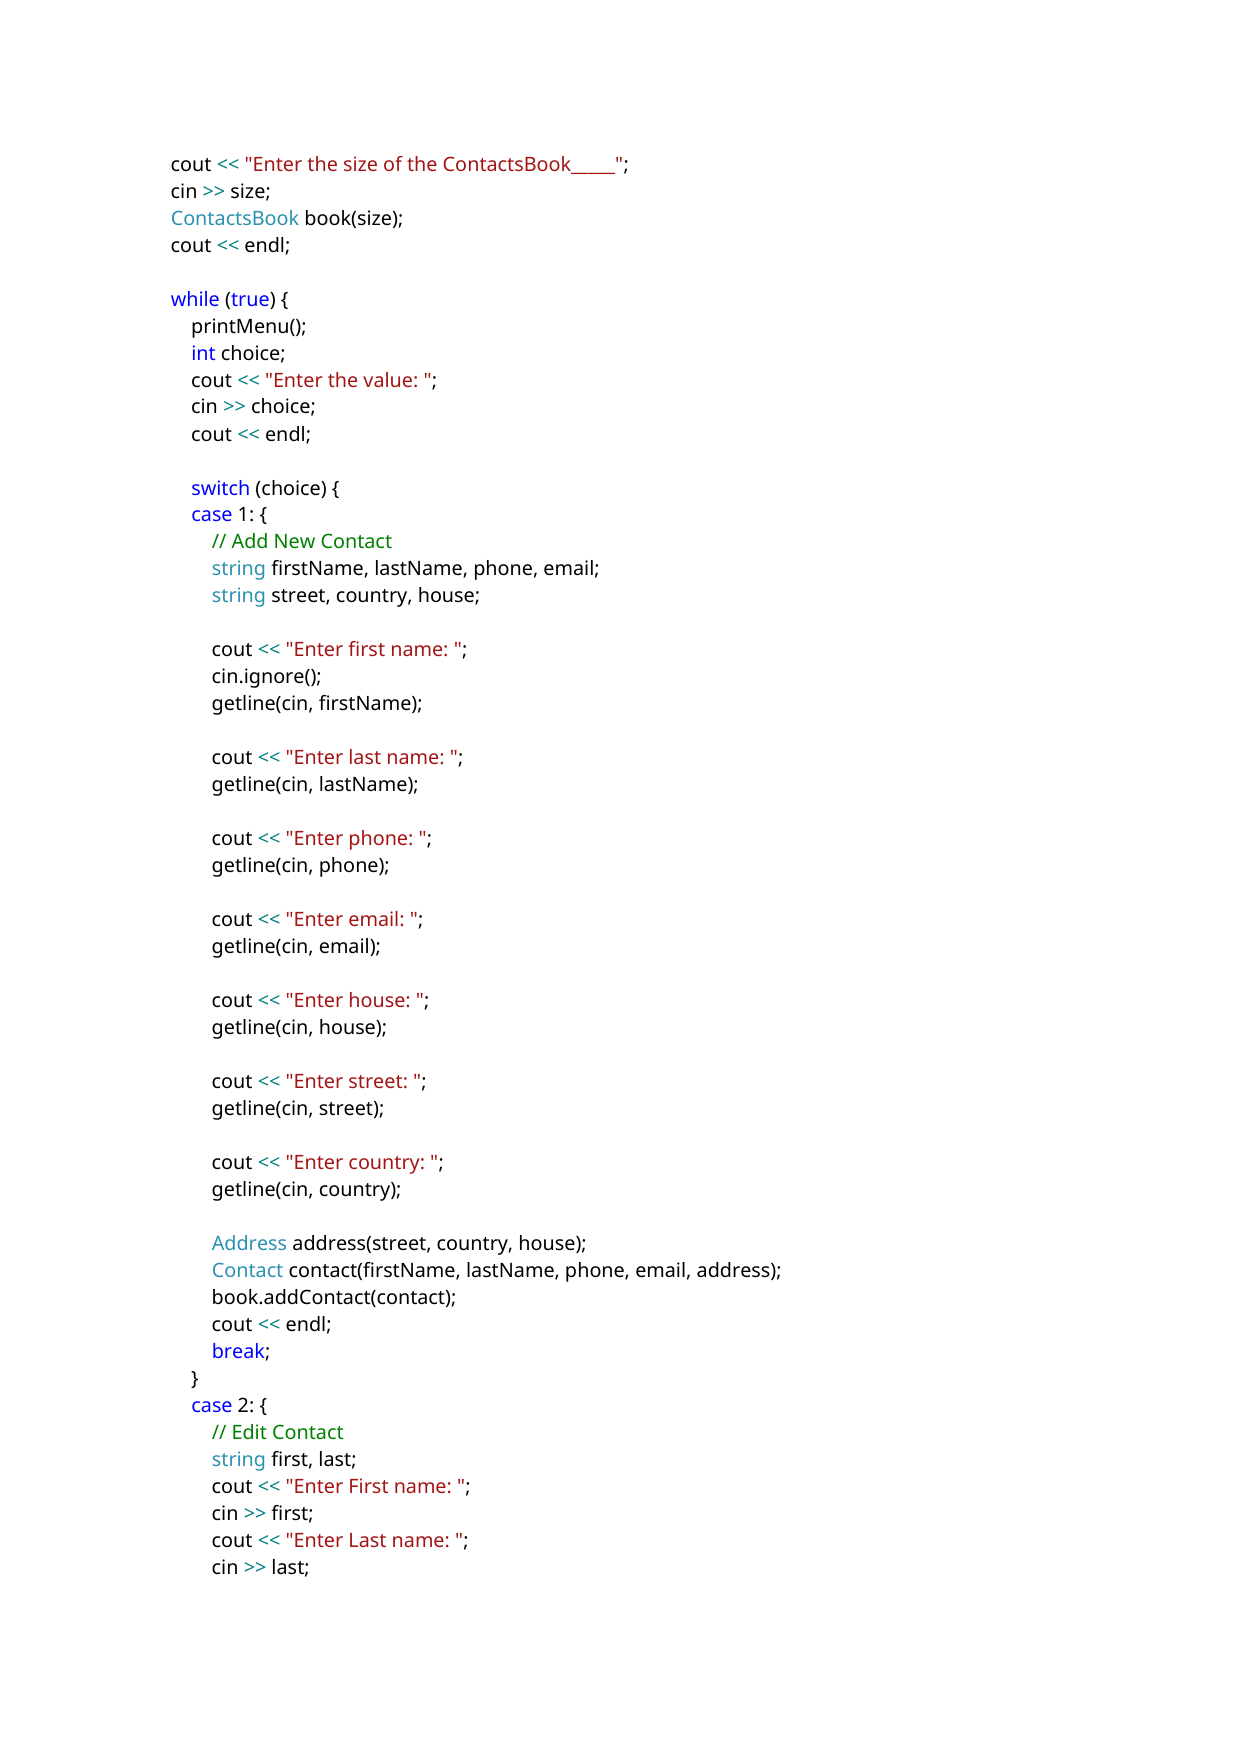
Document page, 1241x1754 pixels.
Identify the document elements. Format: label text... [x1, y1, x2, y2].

text cout << "Enter phone: "; [150, 824, 1090, 851]
text cin.ignore(); [150, 663, 1090, 689]
text string first, last; [150, 1445, 1090, 1472]
text Contact contact(firstName, lastName, phone, email, address); [150, 1256, 1090, 1283]
text getline(cin, email); [150, 932, 1090, 959]
text getline(cin, lastName); [150, 771, 1090, 797]
text getline(cin, firstName); [150, 689, 1090, 717]
text cout << "Enter email: "; [150, 905, 1090, 932]
text // Add New Contact [150, 528, 1090, 555]
text cout << "Enter house: "; [150, 986, 1090, 1013]
text getline(cin, phone); [150, 851, 1090, 878]
text string street, country, house; [150, 582, 1090, 609]
text } [150, 1364, 1090, 1391]
text getline(cin, house); [150, 1013, 1090, 1040]
text cin >> last; [150, 1553, 1090, 1580]
text getline(cin, street); [150, 1094, 1090, 1121]
text cin >> first; [150, 1499, 1090, 1526]
text ContactsBook book(size); [150, 204, 1090, 231]
text while (true) { [150, 285, 1090, 312]
text cout << "Enter street: "; [150, 1067, 1090, 1094]
text cout << "Enter country: "; [150, 1148, 1090, 1175]
text break; [150, 1337, 1090, 1364]
text book.addContact(contact); [150, 1283, 1090, 1310]
text cout << "Enter first name: "; [150, 636, 1090, 663]
text case 2: { [150, 1391, 1090, 1418]
text cout << "Enter First name: "; [150, 1472, 1090, 1499]
text getline(cin, country); [150, 1175, 1090, 1202]
text printMenu(); [150, 312, 1090, 339]
text cout << endl; [150, 1310, 1090, 1337]
text cout << endl; [150, 420, 1090, 447]
text case 1: { [150, 501, 1090, 528]
text cout << "Enter the value: "; [150, 366, 1090, 393]
text int choice; [150, 339, 1090, 366]
text // Edit Contact [150, 1418, 1090, 1445]
text cout << endl; [150, 231, 1090, 258]
text cin >> choice; [150, 393, 1090, 420]
text cout << "Enter the size of the ContactsBook_____"; [150, 150, 1090, 177]
text Address address(street, country, house); [150, 1229, 1090, 1256]
text cout << "Enter last name: "; [150, 743, 1090, 771]
text string firstName, lastName, phone, email; [150, 555, 1090, 582]
text cout << "Enter Last name: "; [150, 1526, 1090, 1553]
text cin >> size; [150, 177, 1090, 204]
text switch (choice) { [150, 474, 1090, 501]
